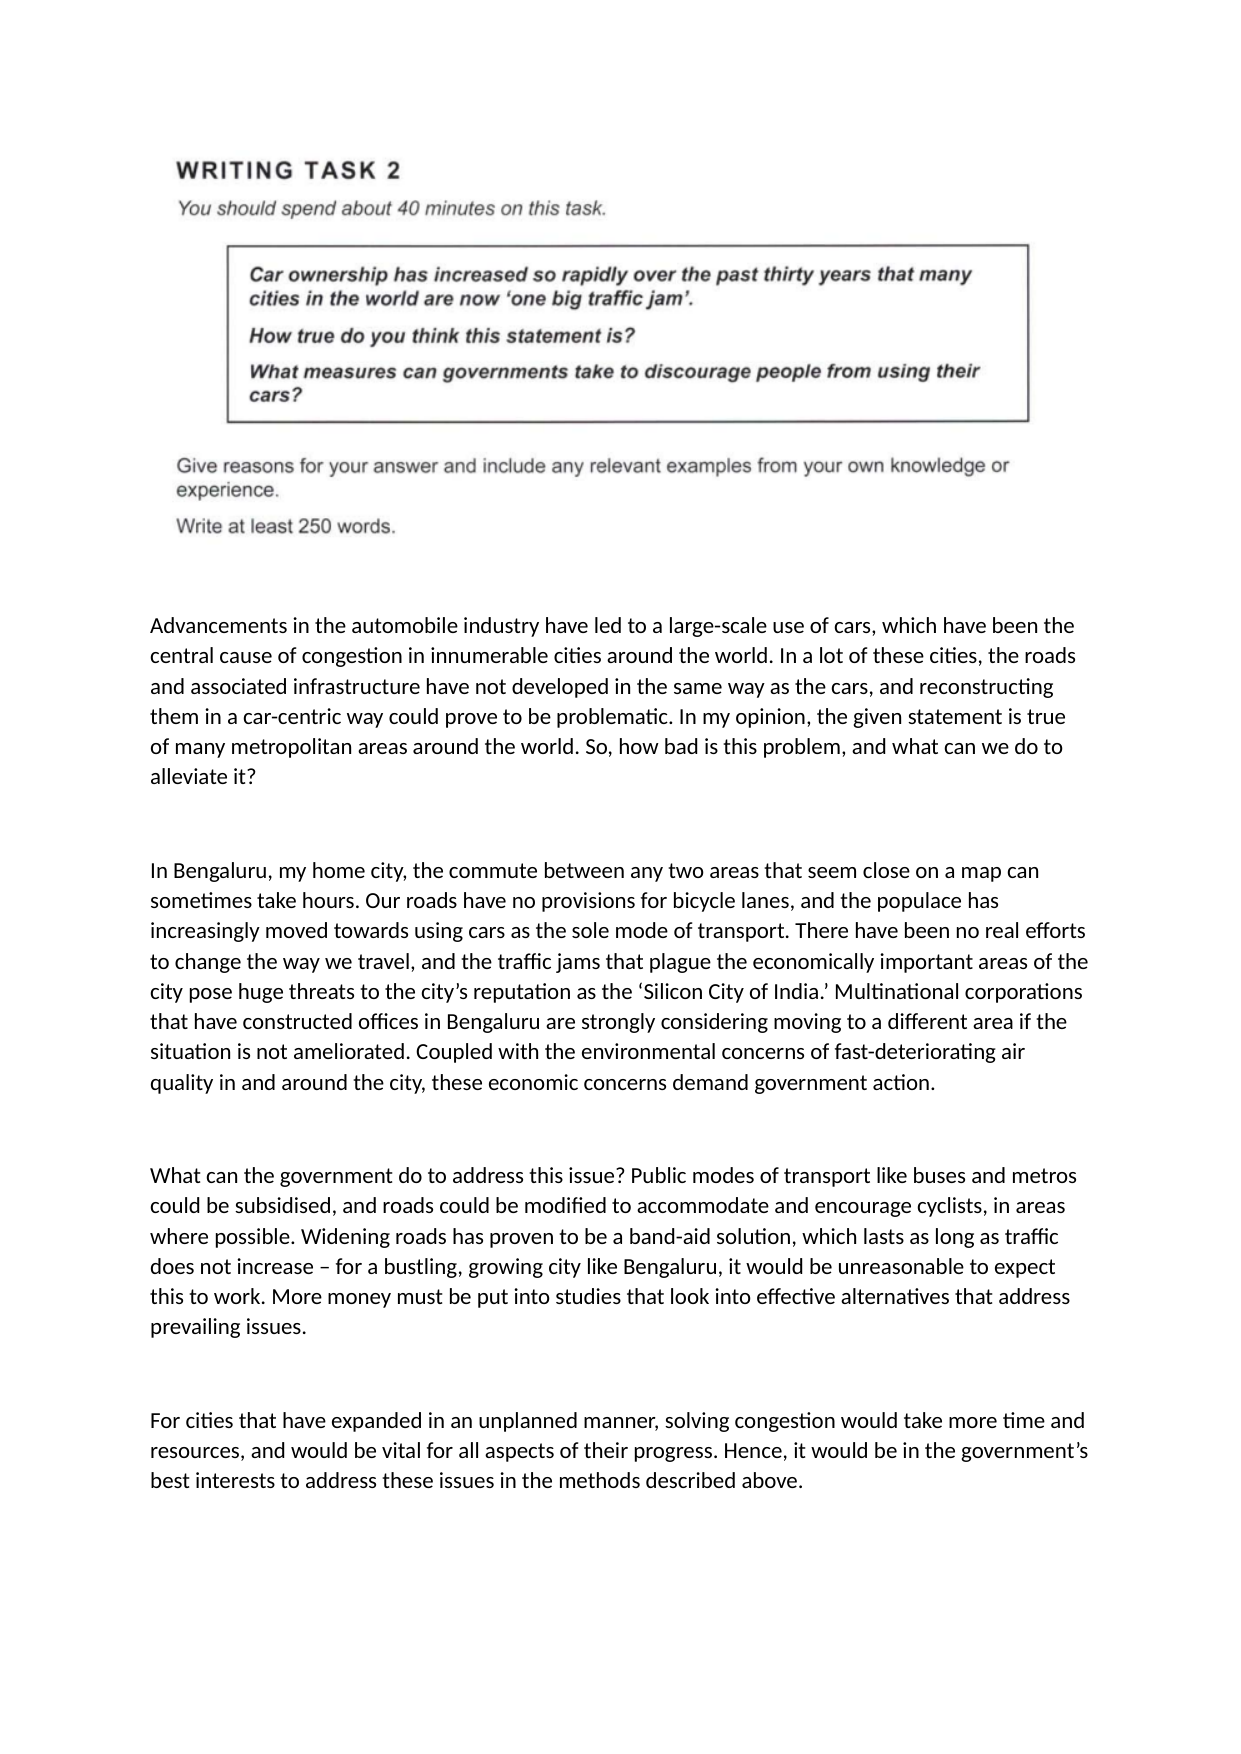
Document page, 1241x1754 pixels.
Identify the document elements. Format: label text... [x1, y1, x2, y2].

text Advancements in the automobile industry have led to a large-scale use of cars, which have been the central cause of congestion in innumerable cities around the world. In a lot of these cities, the roads and associated infrastructure have not developed in the same way as the cars, and reconstructing them in a car-centric way could prove to be problematic. In my opinion, the given statement is true of many metropolitan areas around the world. So, how bad is this problem, and what can we do to alleviate it? [150, 611, 1090, 791]
picture [150, 150, 1091, 546]
text For cities that have expanded in an unplanned manner, solving congestion would take more time and resources, and would be vital for all aspects of their progress. Hence, it would be in the government’s best interests to address these issues in the methods described above. [150, 1406, 1090, 1495]
text In Bengaluru, my home city, the commute between any two areas that seem close on a map can sometimes take hours. Our roads have no provisions for bicycle lanes, and the populace has increasingly moved towards using cars as the sole mode of transport. There have been no real efforts to change the way we travel, and the traffic jams that plague the economically important areas of the city pose huge threats to the city’s reputation as the ‘Silicon City of India.’ Multinational corporations that have constructed offices in Bengaluru are strongly considering moving to a different area if the situation is not ameliorated. Coupled with the environmental concerns of fast-deteriorating air quality in and around the city, these economic concerns demand government action. [150, 856, 1090, 1096]
text What can the government do to address this issue? Public modes of transport like buses and metros could be subsidised, and roads could be modified to accommodate and encourage cyclists, in areas where possible. Widening roads has proven to be a band-aid solution, which lasts as long as traffic does not increase – for a bustling, growing city like Bengaluru, it would be unreasonable to expect this to work. More money must be put into studies that look into effective alternatives that address prevailing issues. [150, 1161, 1090, 1341]
